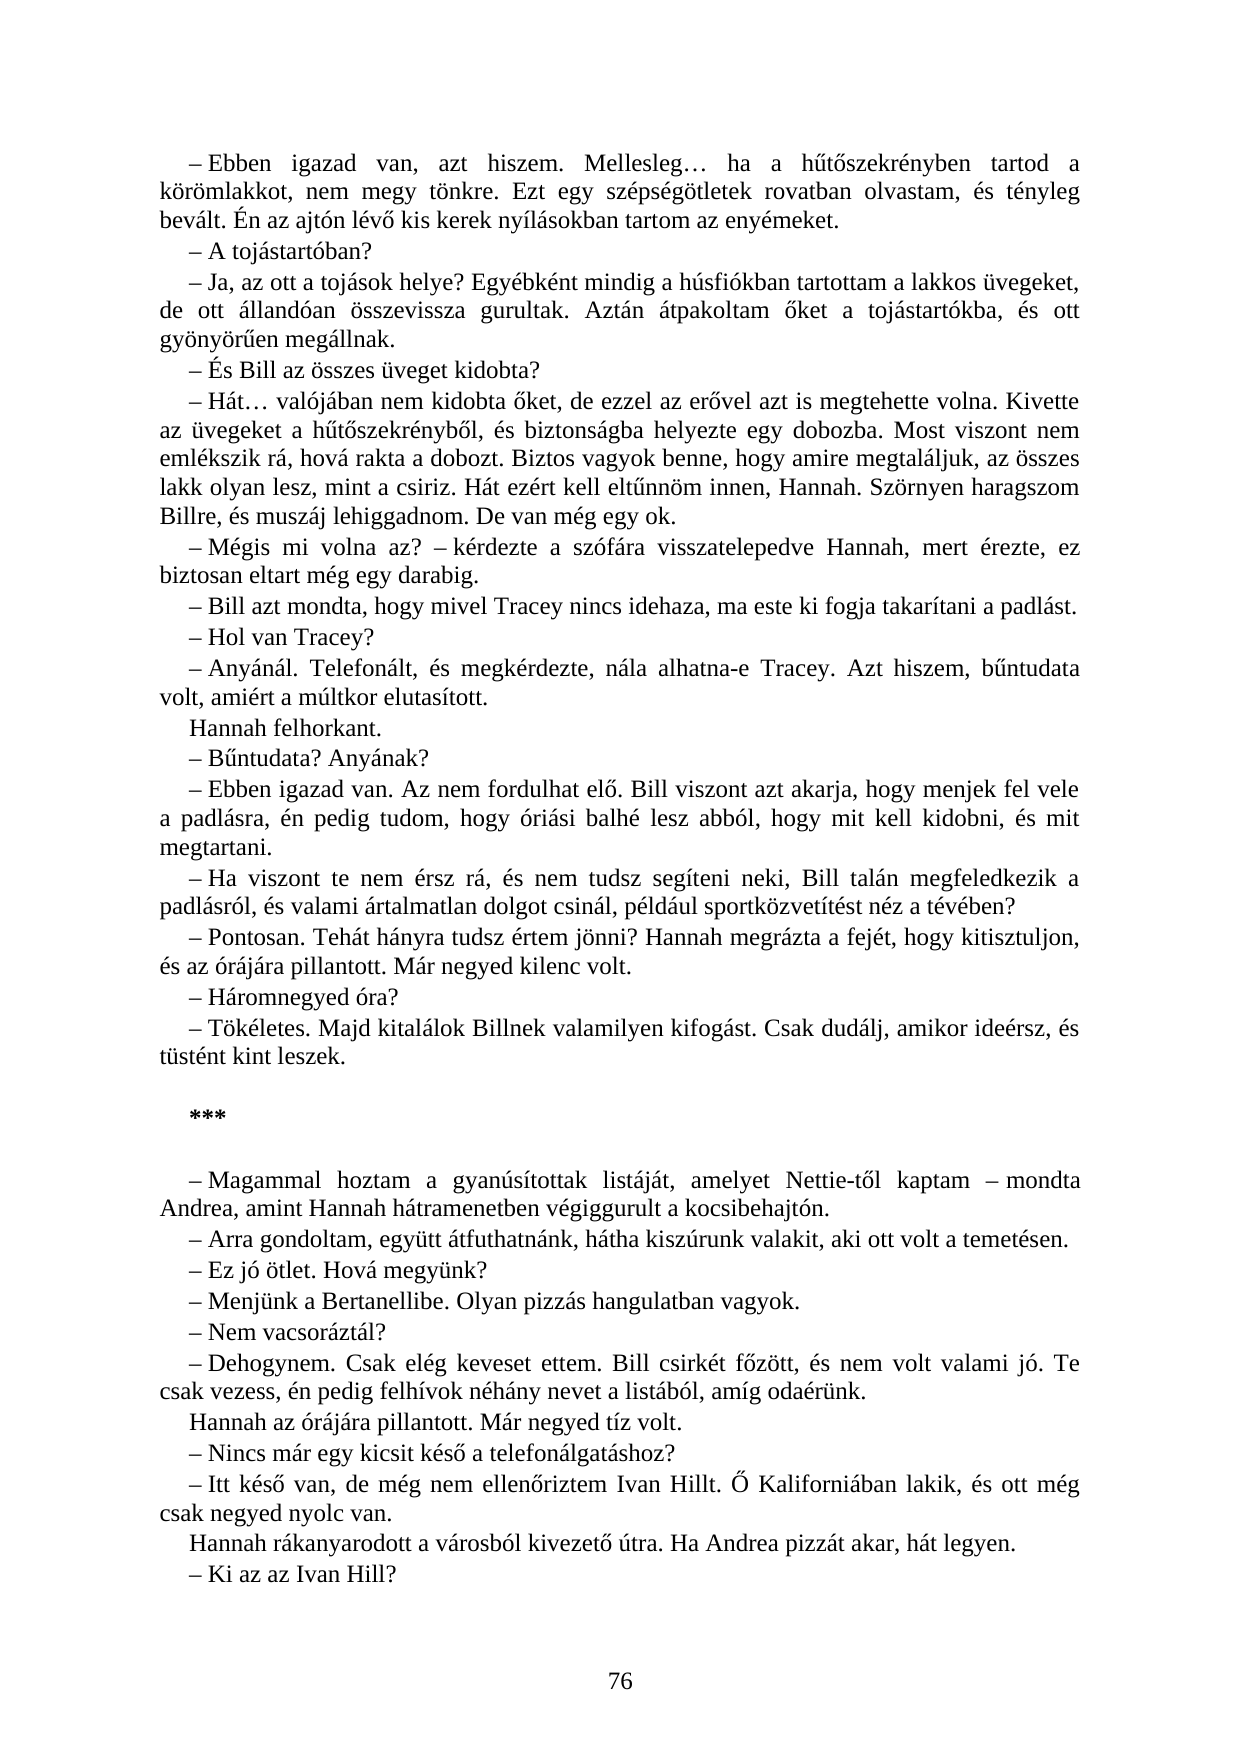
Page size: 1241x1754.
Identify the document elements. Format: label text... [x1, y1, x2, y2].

text – Arra gondoltam, együtt átfuthatnánk, hátha kiszúrunk valakit, aki ott volt a temetésen. [159, 1224, 1081, 1253]
text – Magammal hoztam a gyanúsítottak listáját, amelyet Nettie-től kaptam – mondta Andrea, amint Hannah hátramenetben végiggurult a kocsibehajtón. [159, 1165, 1081, 1222]
text – Ebben igazad van. Az nem fordulhat elő. Bill viszont azt akarja, hogy menjek fel vele a padlásra, én pedig tudom, hogy óriási balhé lesz abból, hogy mit kell kidobni, és mit megtartani. [159, 774, 1081, 861]
text – A tojástartóban? [159, 236, 1081, 265]
text – Bűntudata? Anyának? [159, 743, 1081, 772]
text – Hát… valójában nem kidobta őket, de ezzel az erővel azt is megtehette volna. Kivette az üvegeket a hűtőszekrényből, és biztonságba helyezte egy dobozba. Most viszont nem emlékszik rá, hová rakta a dobozt. Biztos vagyok benne, hogy amire megtaláljuk, az összes lakk olyan lesz, mint a csiriz. Hát ezért kell eltűnnöm innen, Hannah. Szörnyen haragszom Billre, és muszáj lehiggadnom. De van még egy ok. [159, 386, 1081, 530]
text – Háromnegyed óra? [159, 982, 1081, 1011]
text – És Bill az összes üveget kidobta? [159, 355, 1081, 384]
text – Ebben igazad van, azt hiszem. Mellesleg… ha a hűtőszekrényben tartod a körömlakkot, nem megy tönkre. Ezt egy szépségötletek rovatban olvastam, és tényleg bevált. Én az ajtón lévő kis kerek nyílásokban tartom az enyémeket. [159, 148, 1081, 234]
text Hannah az órájára pillantott. Már negyed tíz volt. [159, 1407, 1081, 1436]
text – Itt késő van, de még nem ellenőriztem Ivan Hillt. Ő Kaliforniában lakik, és ott még csak negyed nyolc van. [159, 1469, 1081, 1526]
text – Pontosan. Tehát hányra tudsz értem jönni? Hannah megrázta a fejét, hogy kitisztuljon, és az órájára pillantott. Már negyed kilenc volt. [159, 922, 1081, 980]
text – Hol van Tracey? [159, 622, 1081, 651]
text – Ha viszont te nem érsz rá, és nem tudsz segíteni neki, Bill talán megfeledkezik a padlásról, és valami ártalmatlan dolgot csinál, például sportközvetítést néz a tévében? [159, 863, 1081, 920]
text – Dehogynem. Csak elég keveset ettem. Bill csirkét főzött, és nem volt valami jó. Te csak vezess, én pedig felhívok néhány nevet a listából, amíg odaérünk. [159, 1348, 1081, 1405]
text – Nem vacsoráztál? [159, 1317, 1081, 1346]
text Hannah rákanyarodott a városból kivezető útra. Ha Andrea pizzát akar, hát legyen. [159, 1528, 1081, 1557]
text – Bill azt mondta, hogy mivel Tracey nincs idehaza, ma este ki fogja takarítani a padlást. [159, 591, 1081, 620]
text *** [159, 1103, 1081, 1132]
text – Ez jó ötlet. Hová megyünk? [159, 1255, 1081, 1284]
text – Menjünk a Bertanellibe. Olyan pizzás hangulatban vagyok. [159, 1286, 1081, 1315]
text – Anyánál. Telefonált, és megkérdezte, nála alhatna-e Tracey. Azt hiszem, bűntudata volt, amiért a múltkor elutasított. [159, 653, 1081, 711]
text Hannah felhorkant. [159, 713, 1081, 741]
text – Nincs már egy kicsit késő a telefonálgatáshoz? [159, 1438, 1081, 1467]
text – Tökéletes. Majd kitalálok Billnek valamilyen kifogást. Csak dudálj, amikor ideérsz, és tüstént kint leszek. [159, 1013, 1081, 1070]
text – Ki az az Ivan Hill? [159, 1559, 1081, 1588]
text – Mégis mi volna az? – kérdezte a szófára visszatelepedve Hannah, mert érezte, ez biztosan eltart még egy darabig. [159, 532, 1081, 589]
text – Ja, az ott a tojások helye? Egyébként mindig a húsfiókban tartottam a lakkos üvegeket, de ott állandóan összevissza gurultak. Aztán átpakoltam őket a tojástartókba, és ott gyönyörűen megállnak. [159, 267, 1081, 353]
